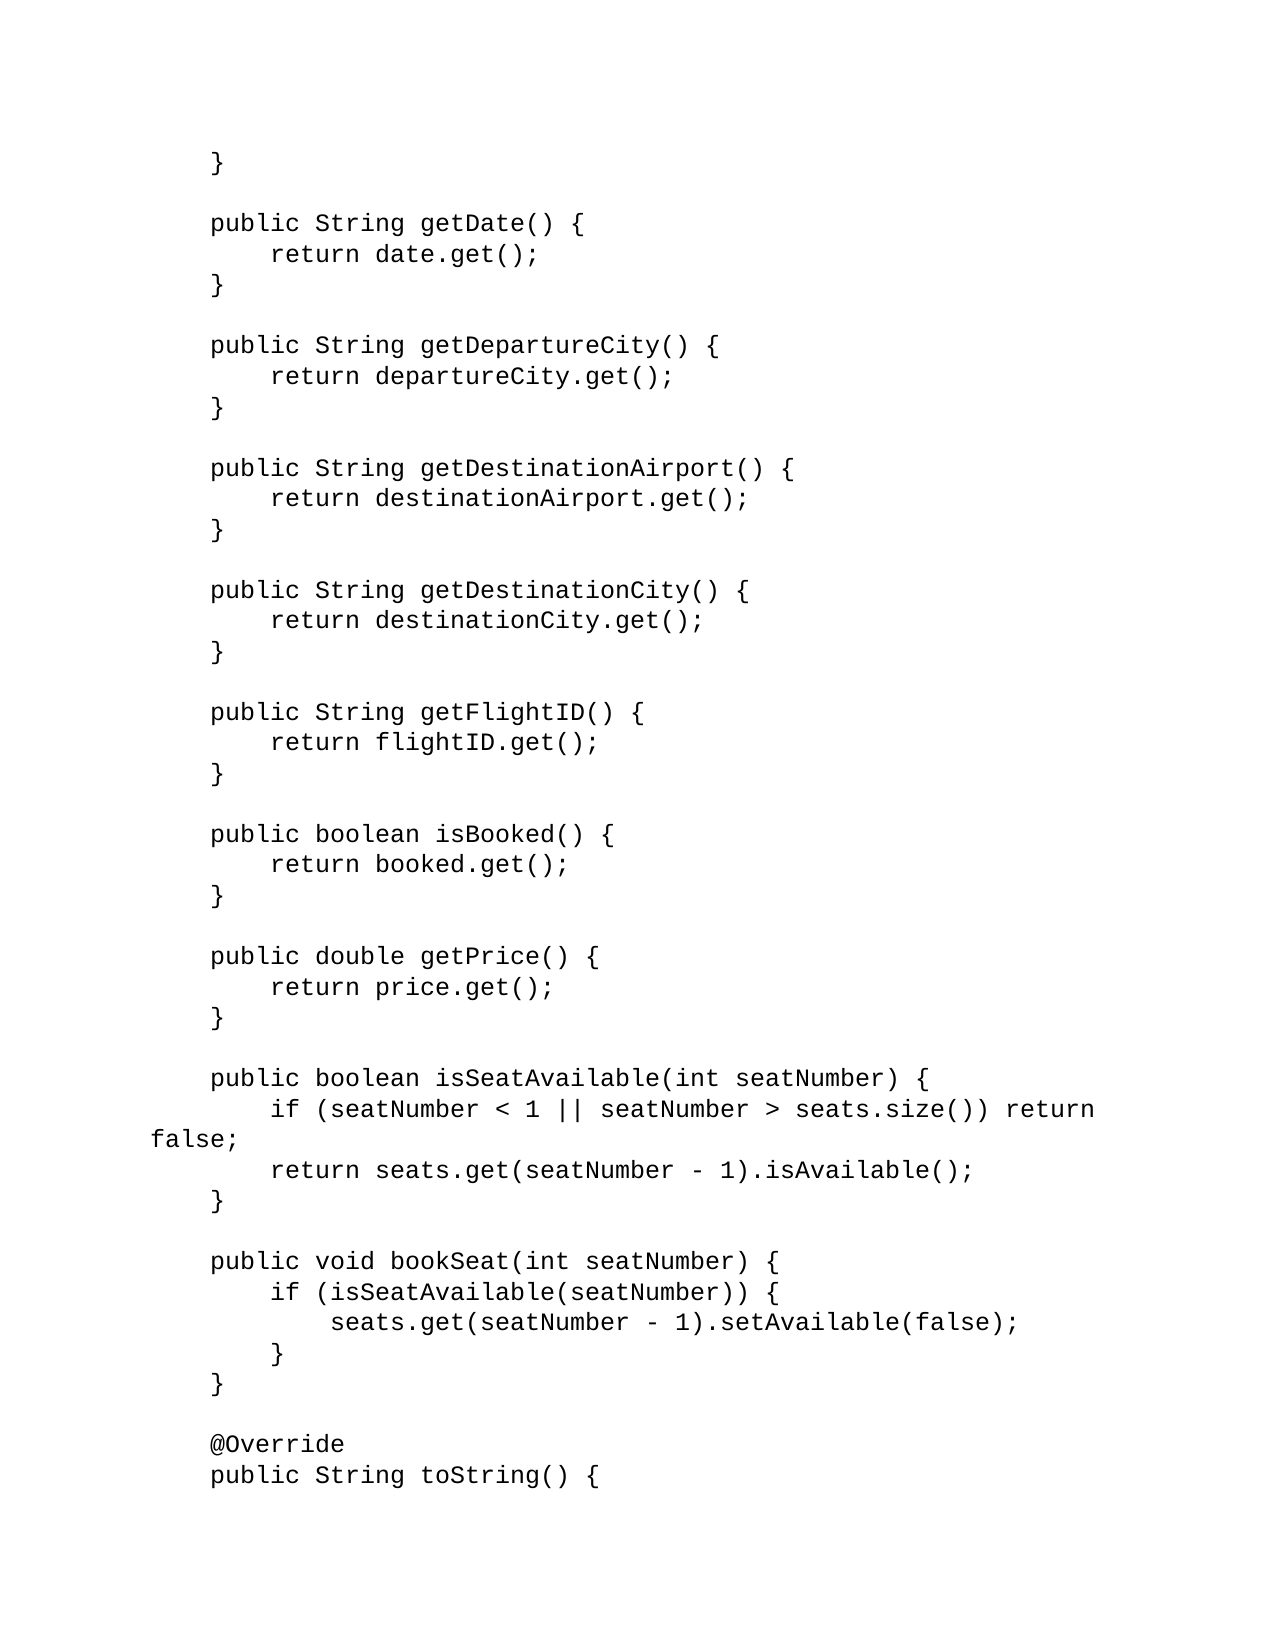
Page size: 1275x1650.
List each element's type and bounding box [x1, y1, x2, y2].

text [150, 150, 1125, 1491]
